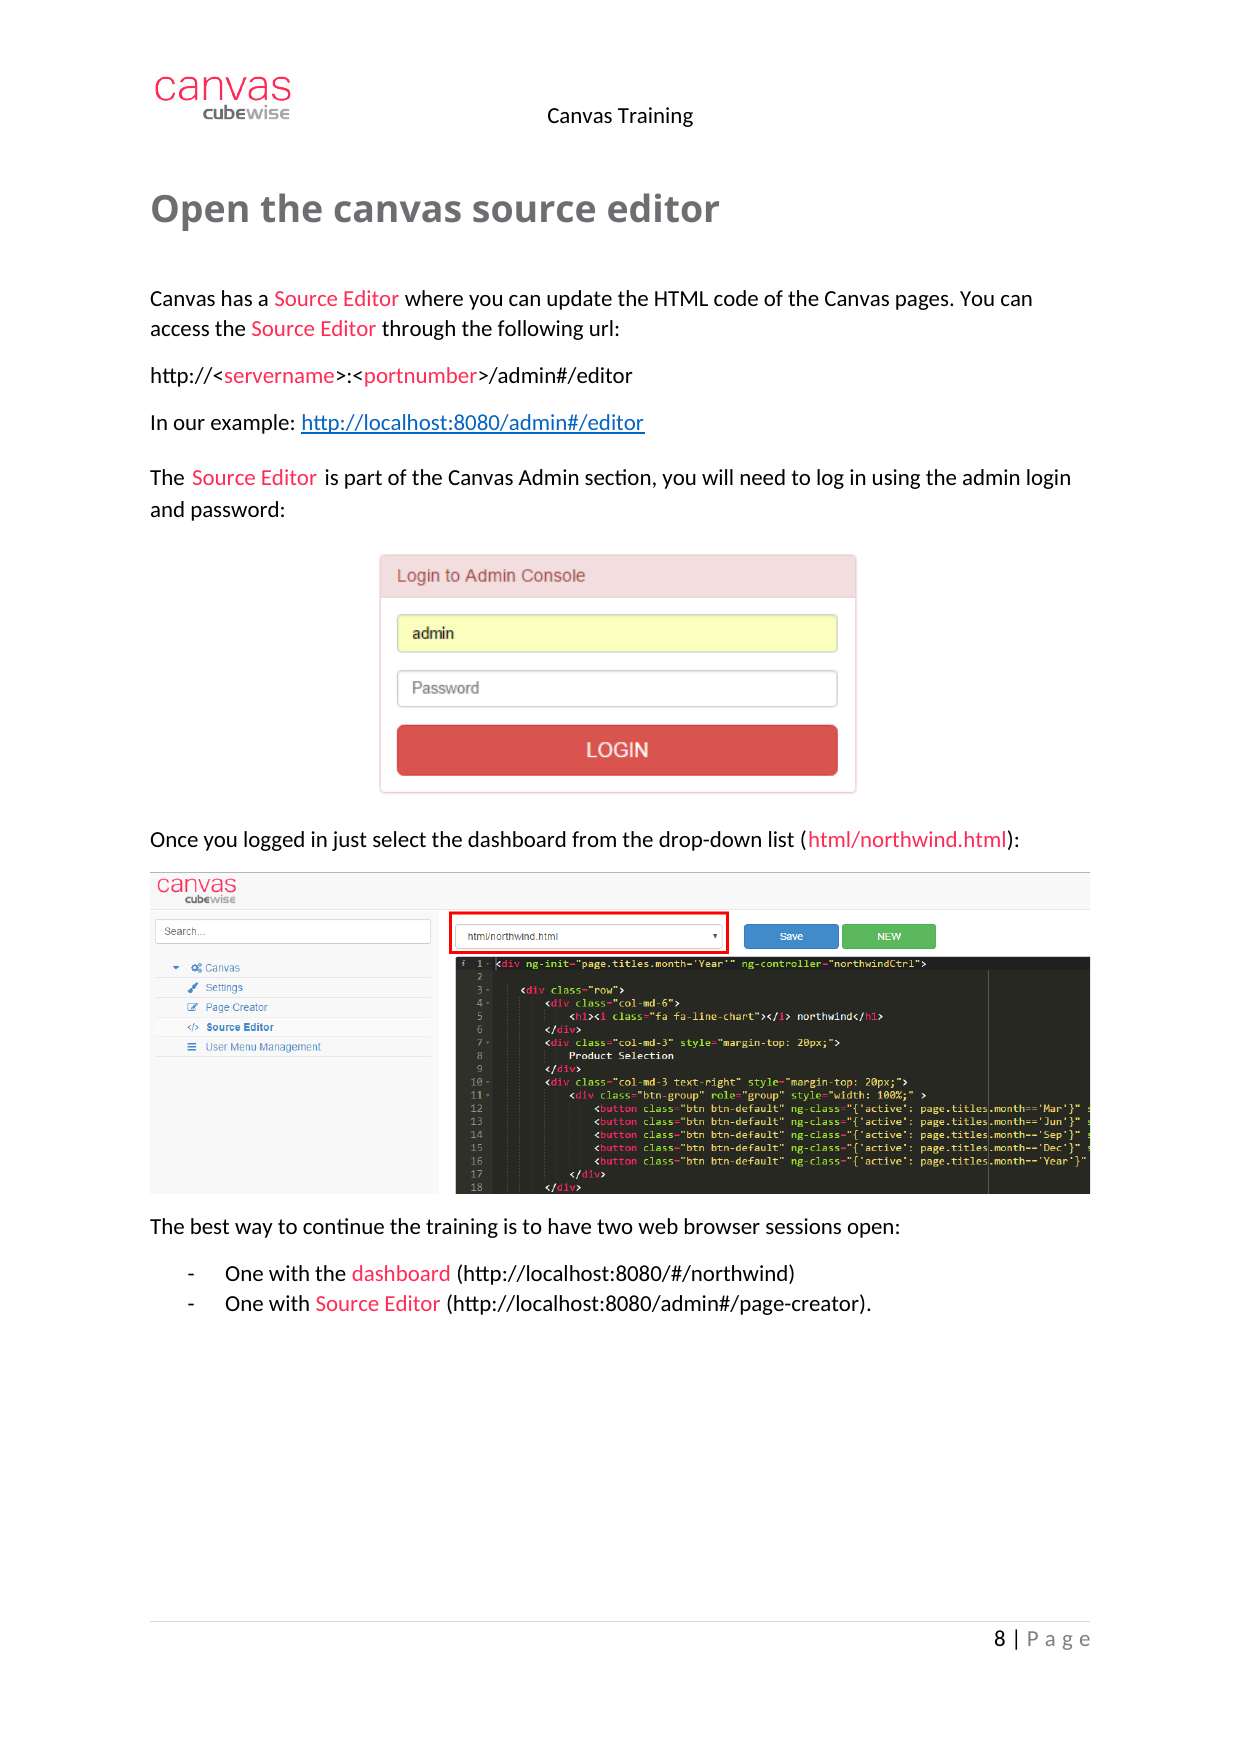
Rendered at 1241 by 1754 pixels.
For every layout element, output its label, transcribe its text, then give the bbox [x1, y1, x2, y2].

text http://<servername>:<portnumber>/admin#/editor [150, 361, 1090, 389]
text In our example: http://localhost:8080/admin#/editor [150, 408, 1090, 436]
list One with Source Editor (http://localhost:8080/admin#/page-creator). [187, 1289, 1090, 1317]
list One with the dashboard (http://localhost:8080/#/northwind) [187, 1259, 1090, 1287]
text The best way to continue the training is to have two web browser sessions open: [150, 1212, 1090, 1240]
subtitle Open the canvas source editor [150, 182, 1090, 233]
text Once you logged in just select the dashboard from the drop-down list (html/northwind.html): [150, 825, 1090, 853]
text The Source Editor is part of the Canvas Admin section, you will need to log in using the admin login and password: [150, 455, 1090, 523]
picture [371, 542, 869, 807]
picture [150, 872, 1091, 1194]
text Canvas has a Source Editor where you can update the HTML code of the Canvas pages. You can access the Source Editor through the following url: [150, 284, 1090, 342]
picture [150, 73, 295, 124]
